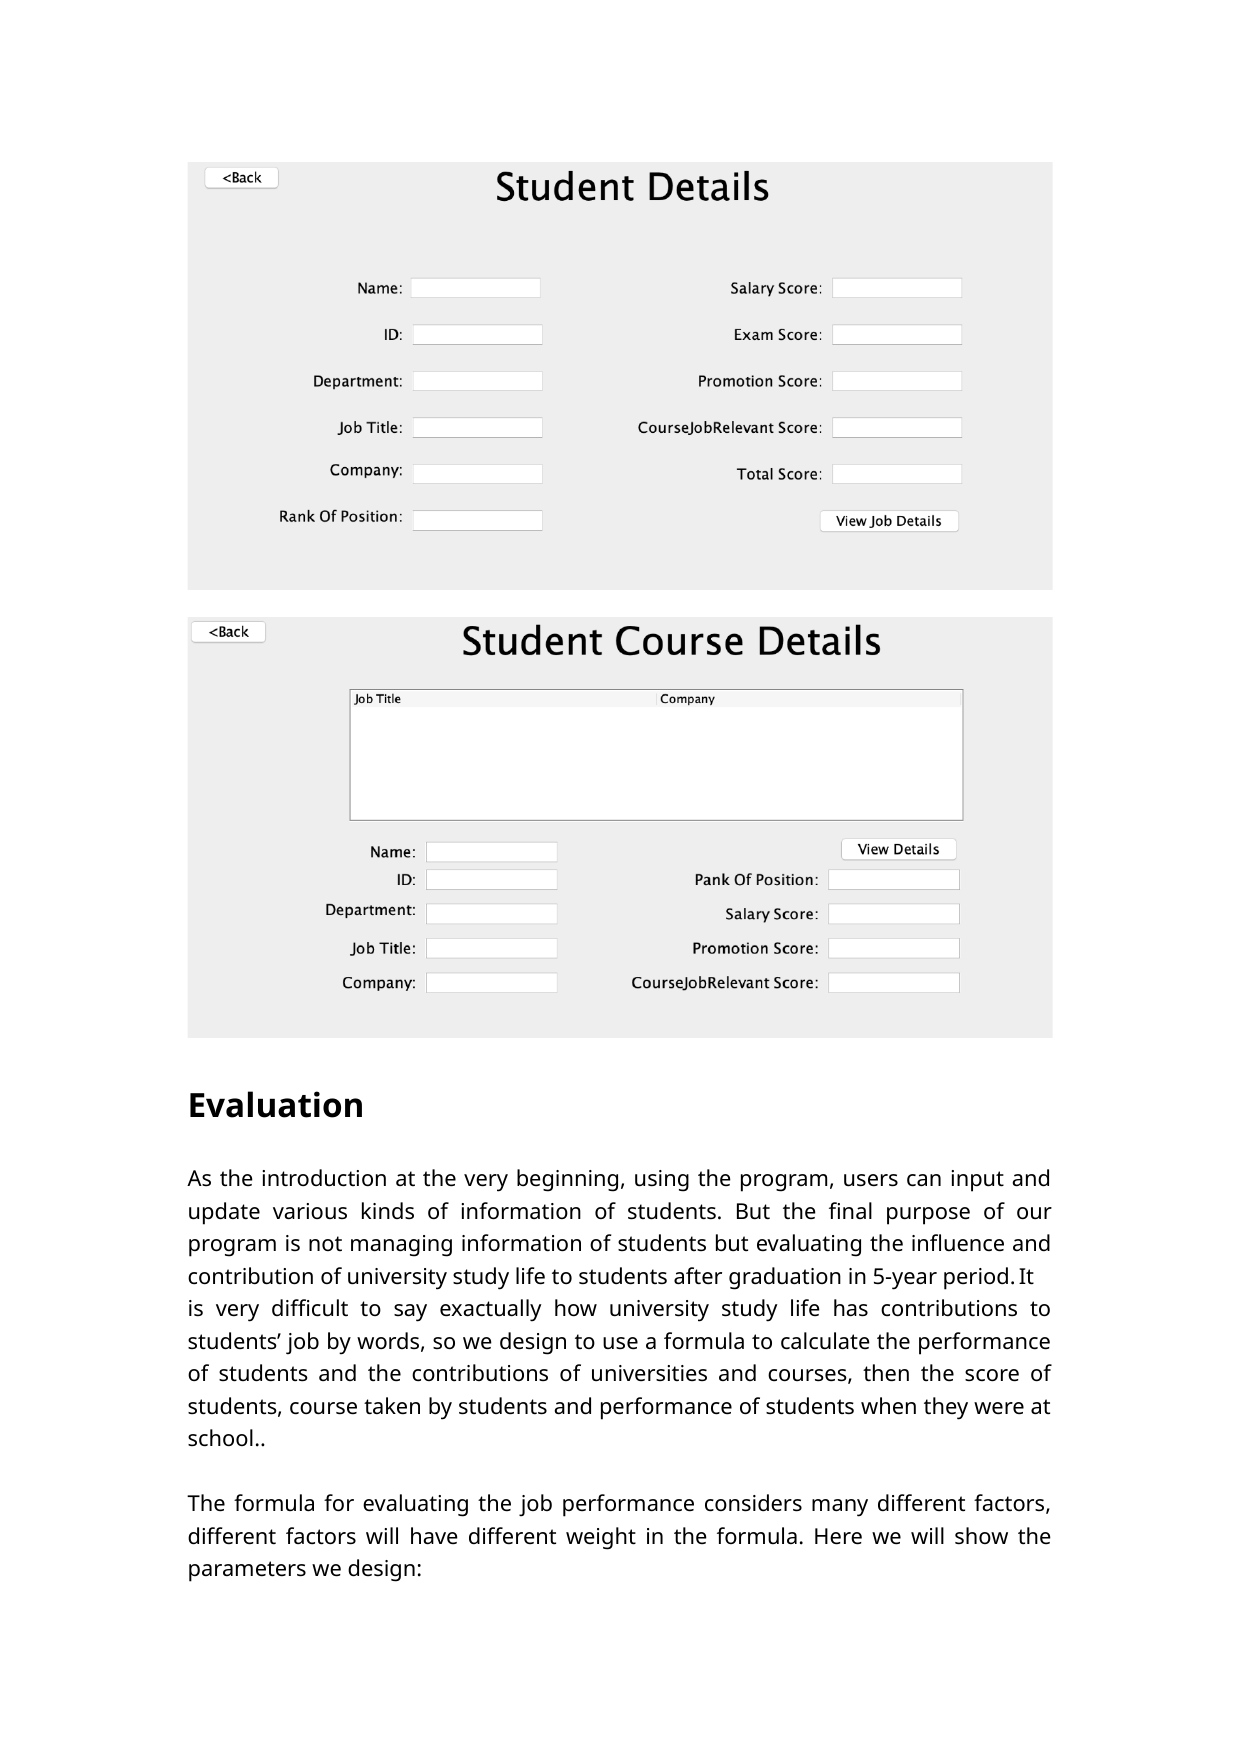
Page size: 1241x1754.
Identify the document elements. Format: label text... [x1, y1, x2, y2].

text As the introduction at the very beginning, using the program, users can input and update various kinds of information of students. But the final purpose of our program is not managing information of students but evaluating the influence and contribution of university study life to students after graduation in 5-year period. It is very difficult to say exactually how university study life has contributions to students’ job by words, so we design to use a formula to calculate the performance of students and the contributions of universities and courses, then the score of students, course taken by students and performance of students when they were at school.. [187, 1162, 1053, 1454]
text The formula for evaluating the job performance considers many different factors, different factors will have different weight in the formula. Here we will show the parameters we design: [187, 1487, 1053, 1584]
picture [187, 162, 1053, 590]
picture [187, 617, 1053, 1038]
subtitle Evaluation [187, 1072, 1053, 1137]
